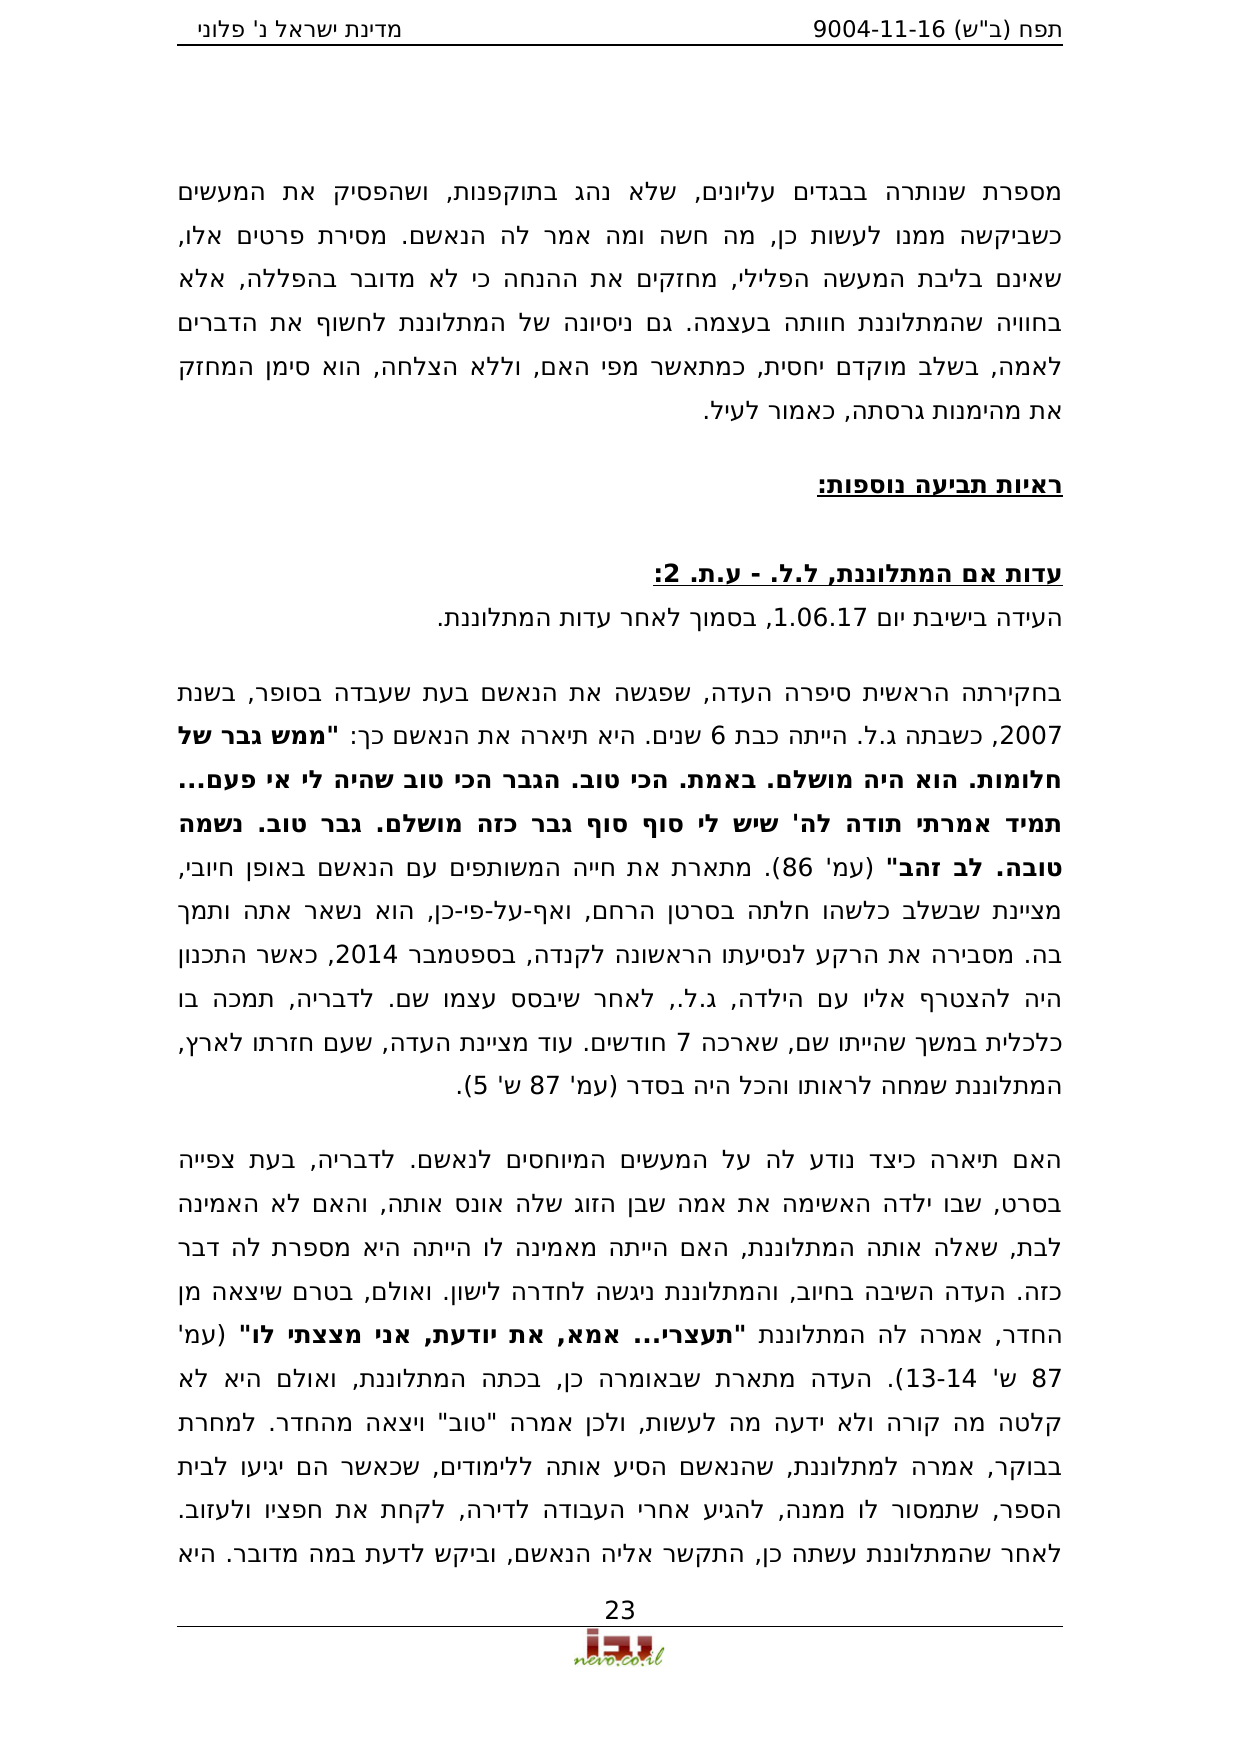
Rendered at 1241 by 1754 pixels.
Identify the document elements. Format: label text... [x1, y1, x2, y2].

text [177, 177, 1063, 425]
text ראיות תביעה נוספות: [177, 470, 1063, 499]
picture [574, 1628, 666, 1667]
text בחקירתה הראשית סיפרה העדה, שפגשה את הנאשם בעת שעבדה בסופר, בשנת 2007, כשבתה ג.ל. הייתה כבת 6 שנים. היא תיארה את הנאשם כך: "ממש גבר של חלומות. הוא היה מושלם. באמת. הכי טוב. הגבר הכי טוב שהיה לי אי פעם... תמיד אמרתי תודה לה' שיש לי סוף סוף גבר כזה מושלם. גבר טוב. נשמה טובה. לב זהב" (עמ' 86). מתארת את חייה המשותפים עם הנאשם באופן חיובי, מציינת שבשלב כלשהו חלתה בסרטן הרחם, ואף-על-פי-כן, הוא נשאר אתה ותמך בה. מסבירה את הרקע לנסיעתו הראשונה לקנדה, בספטמבר 2014, כאשר התכנון היה להצטרף אליו עם הילדה, ג.ל., לאחר שיבסס עצמו שם. לדבריה, תמכה בו כלכלית במשך שהייתו שם, שארכה 7 חודשים. עוד מציינת העדה, שעם חזרתו לארץ, המתלוננת שמחה לראותו והכל היה בסדר (עמ' 87 ש' 5). [177, 678, 1063, 1101]
text העידה בישיבת יום 1.06.17, בסמוך לאחר עדות המתלוננת. [177, 603, 1063, 633]
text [177, 1146, 1063, 1569]
text עדות אם המתלוננת, ל.ל. - ע.ת. 2: [177, 560, 1063, 589]
